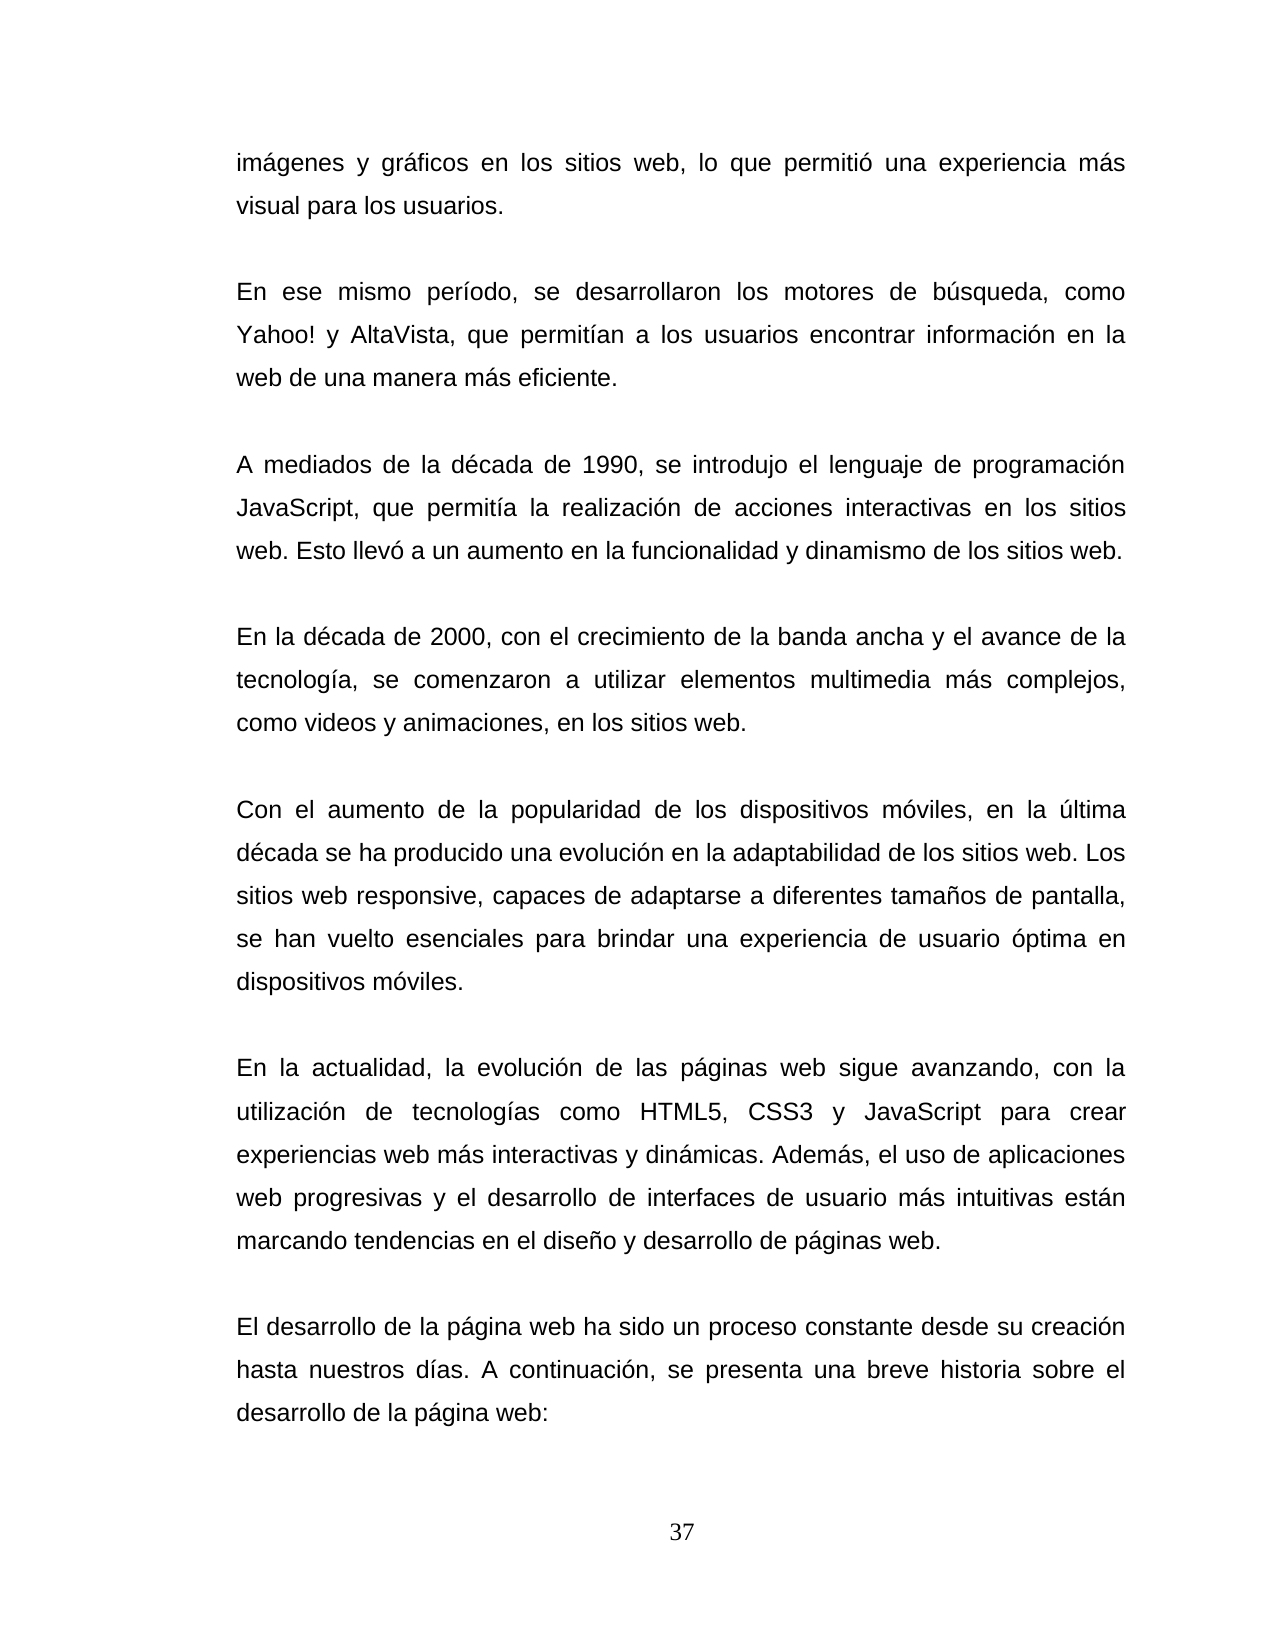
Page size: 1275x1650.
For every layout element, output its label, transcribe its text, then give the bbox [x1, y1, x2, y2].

text Con el aumento de la popularidad de los dispositivos móviles, en la última década se ha producido una evolución en la adaptabilidad de los sitios web. Los sitios web responsive, capaces de adaptarse a diferentes tamaños de pantalla, se han vuelto esenciales para brindar una experiencia de usuario óptima en dispositivos móviles. [236, 794, 1127, 996]
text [236, 148, 1127, 219]
text En la década de 2000, con el crecimiento de la banda ancha y el avance de la tecnología, se comenzaron a utilizar elementos multimedia más complejos, como videos y animaciones, en los sitios web. [236, 622, 1127, 737]
text En la actualidad, la evolución de las páginas web sigue avanzando, con la utilización de tecnologías como HTML5, CSS3 y JavaScript para crear experiencias web más interactivas y dinámicas. Además, el uso de aplicaciones web progresivas y el desarrollo de interfaces de usuario más intuitivas están marcando tendencias en el diseño y desarrollo de páginas web. [236, 1053, 1127, 1254]
text A mediados de la década de 1990, se introdujo el lenguaje de programación JavaScript, que permitía la realización de acciones interactivas en los sitios web. Esto llevó a un aumento en la funcionalidad y dinamismo de los sitios web. [236, 449, 1127, 564]
text El desarrollo de la página web ha sido un proceso constante desde su creación hasta nuestros días. A continuación, se presenta una breve historia sobre el desarrollo de la página web: [236, 1312, 1127, 1427]
text En ese mismo período, se desarrollaron los motores de búsqueda, como Yahoo! y AltaVista, que permitían a los usuarios encontrar información en la web de una manera más eficiente. [236, 277, 1127, 392]
